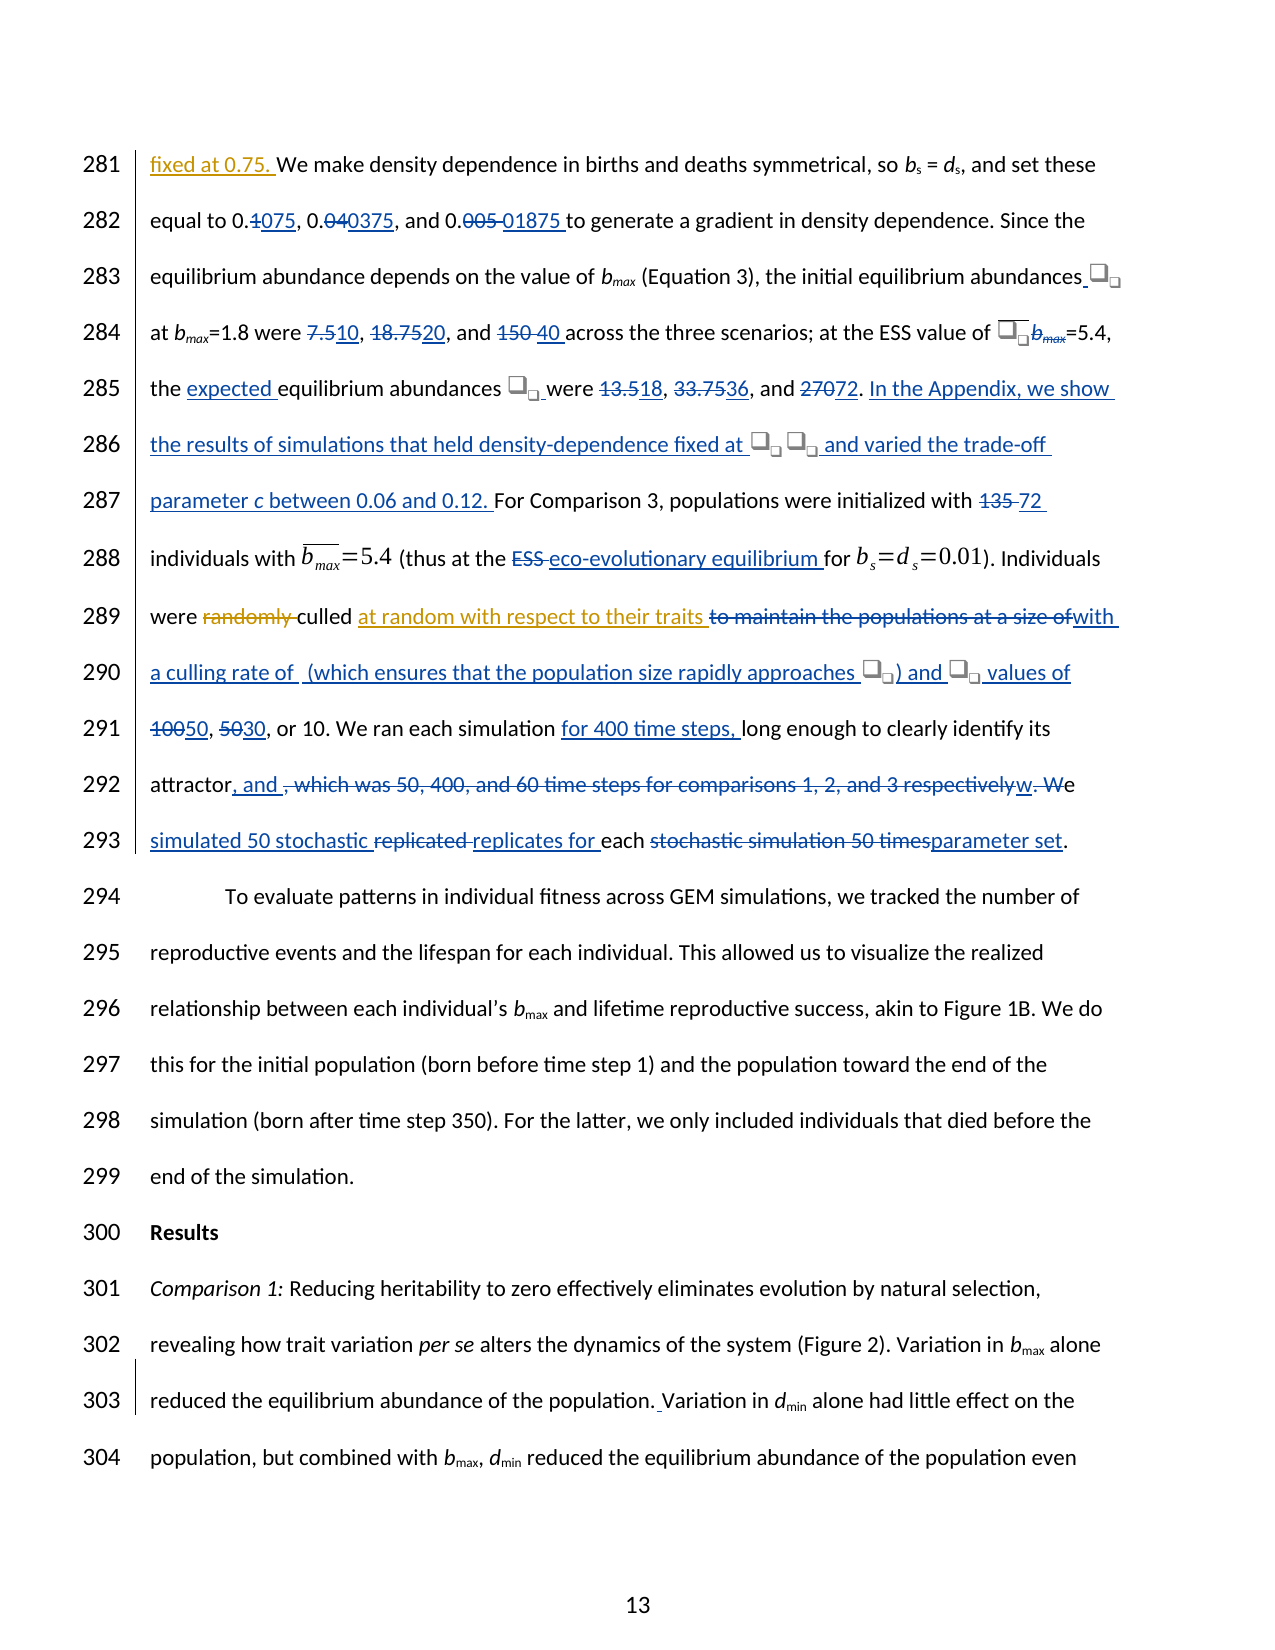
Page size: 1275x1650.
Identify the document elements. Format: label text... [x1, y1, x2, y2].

text To evaluate patterns in individual fitness across GEM simulations, we tracked the number of reproductive events and the lifespan for each individual. This allowed us to visualize the realized relationship between each individual’s bmax and lifetime reproductive success, akin to Figure 1B. We do this for the initial population (born before time step 1) and the population toward the end of the simulation (born after time step 350). For the latter, we only included individuals that died before the end of the simulation. [150, 882, 1125, 1190]
text Results [150, 1218, 1125, 1246]
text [150, 1274, 1125, 1471]
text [150, 150, 1125, 854]
